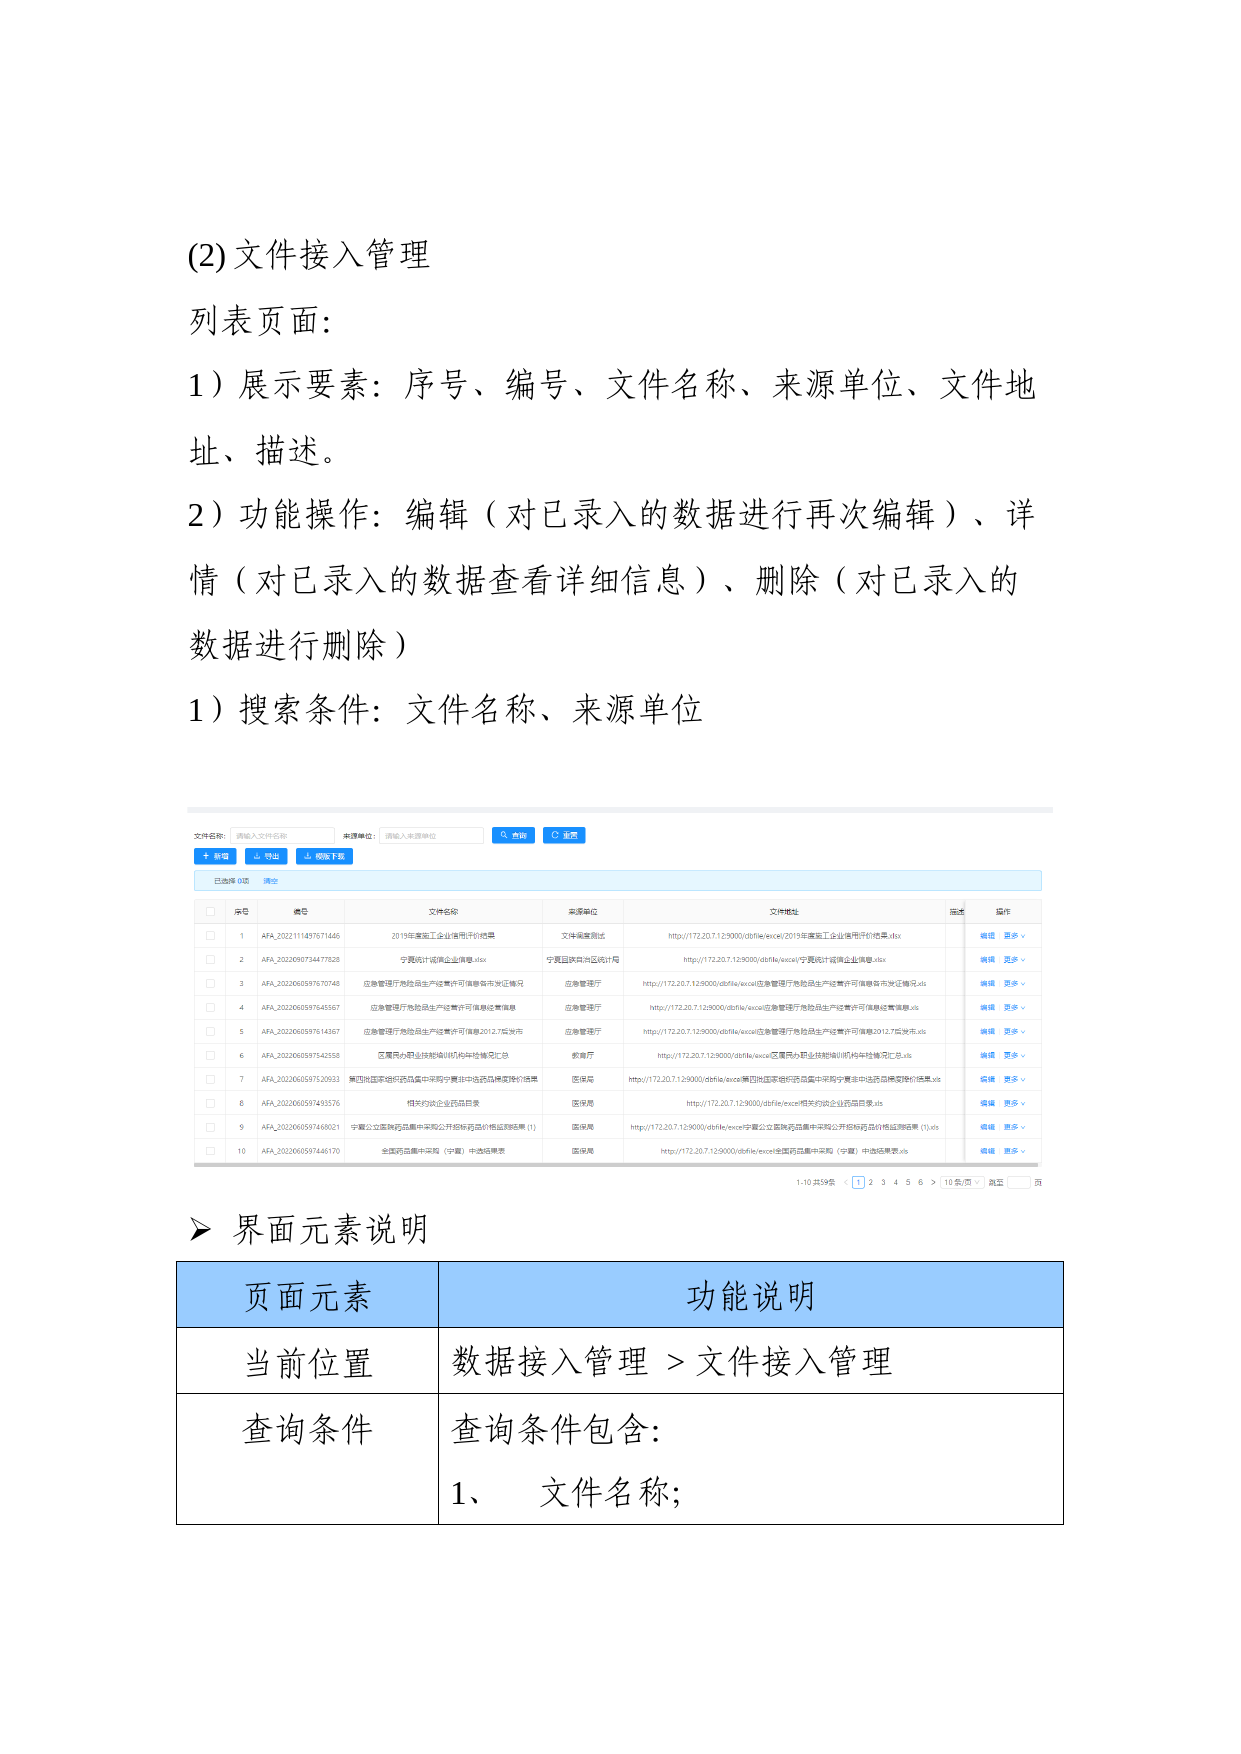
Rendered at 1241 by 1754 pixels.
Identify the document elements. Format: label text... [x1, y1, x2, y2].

subtitle 文件接入管理 [187, 221, 1053, 286]
table_cell 查询条件 [177, 1394, 438, 1524]
table_cell 当前位置 [177, 1328, 438, 1393]
list 搜索条件：文件名称、来源单位 [187, 676, 1053, 741]
picture [187, 807, 1053, 1195]
table_cell 查询条件包含： 文件名称； 来源单位； [439, 1394, 1063, 1524]
table_header 页面元素 [177, 1262, 438, 1327]
list 展示要素：序号、编号、文件名称、来源单位、文件地址、描述。 [187, 351, 1053, 481]
list 界面元素说明 [187, 1196, 1053, 1261]
text 列表页面： [187, 286, 1053, 351]
table_header 功能说明 [439, 1262, 1063, 1327]
table_cell 数据接入管理 > 文件接入管理 [439, 1328, 1063, 1393]
list 功能操作：编辑（对已录入的数据进行再次编辑）、详情（对已录入的数据查看详细信息）、删除（对已录入的数据进行删除） [187, 481, 1053, 676]
